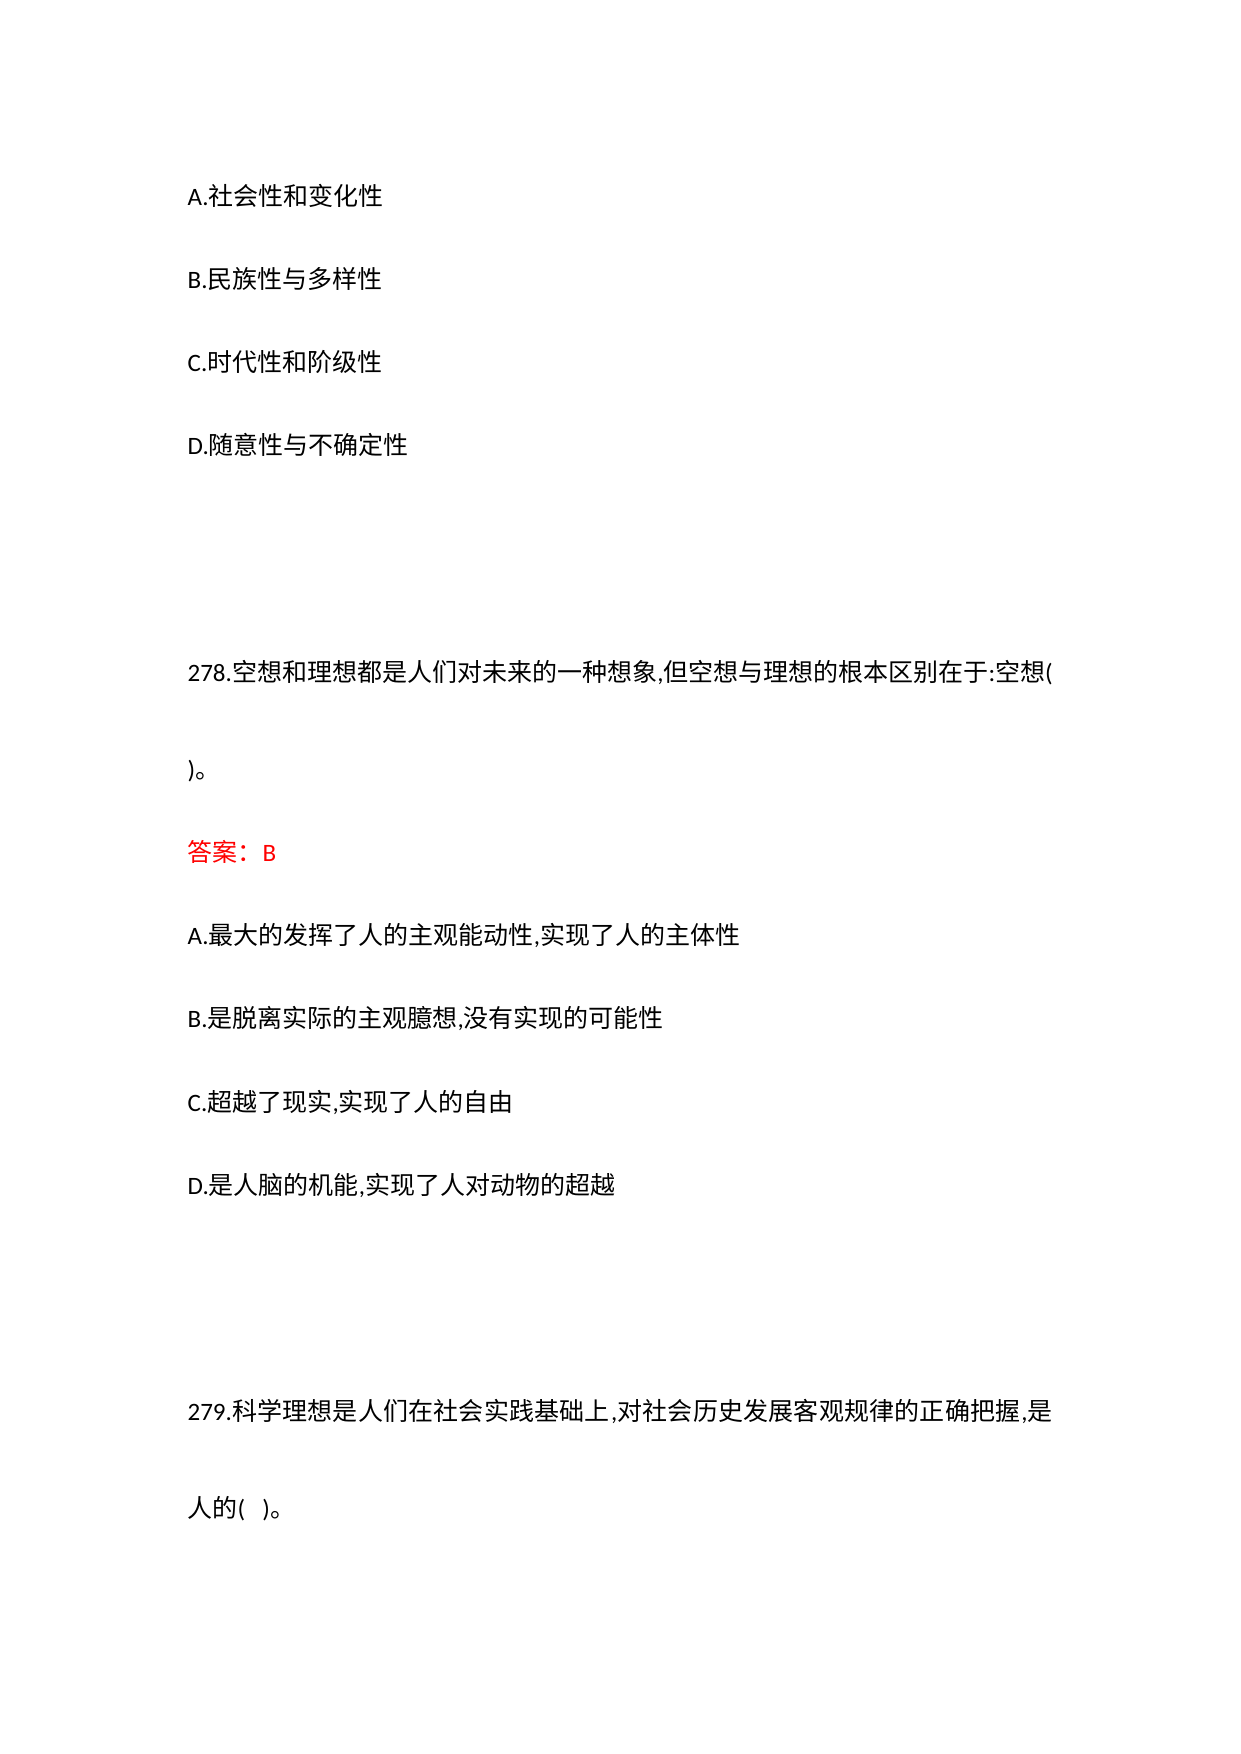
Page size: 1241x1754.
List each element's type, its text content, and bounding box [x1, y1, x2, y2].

list A.社会性和变化性 [187, 162, 1053, 227]
list D.随意性与不确定性 [187, 411, 1053, 476]
list 278.空想和理想都是人们对未来的一种想象,但空想与理想的根本区别在于:空想( )。 [187, 638, 1053, 800]
list C.时代性和阶级性 [187, 328, 1053, 393]
list D.是人脑的机能,实现了人对动物的超越 [187, 1151, 1053, 1216]
list A.最大的发挥了人的主观能动性,实现了人的主体性 [187, 901, 1053, 966]
list B.民族性与多样性 [187, 245, 1053, 310]
list 279.科学理想是人们在社会实践基础上,对社会历史发展客观规律的正确把握,是人的( )。 [187, 1377, 1053, 1539]
list B.是脱离实际的主观臆想,没有实现的可能性 [187, 984, 1053, 1049]
list 答案：B [187, 818, 1053, 883]
list C.超越了现实,实现了人的自由 [187, 1068, 1053, 1133]
